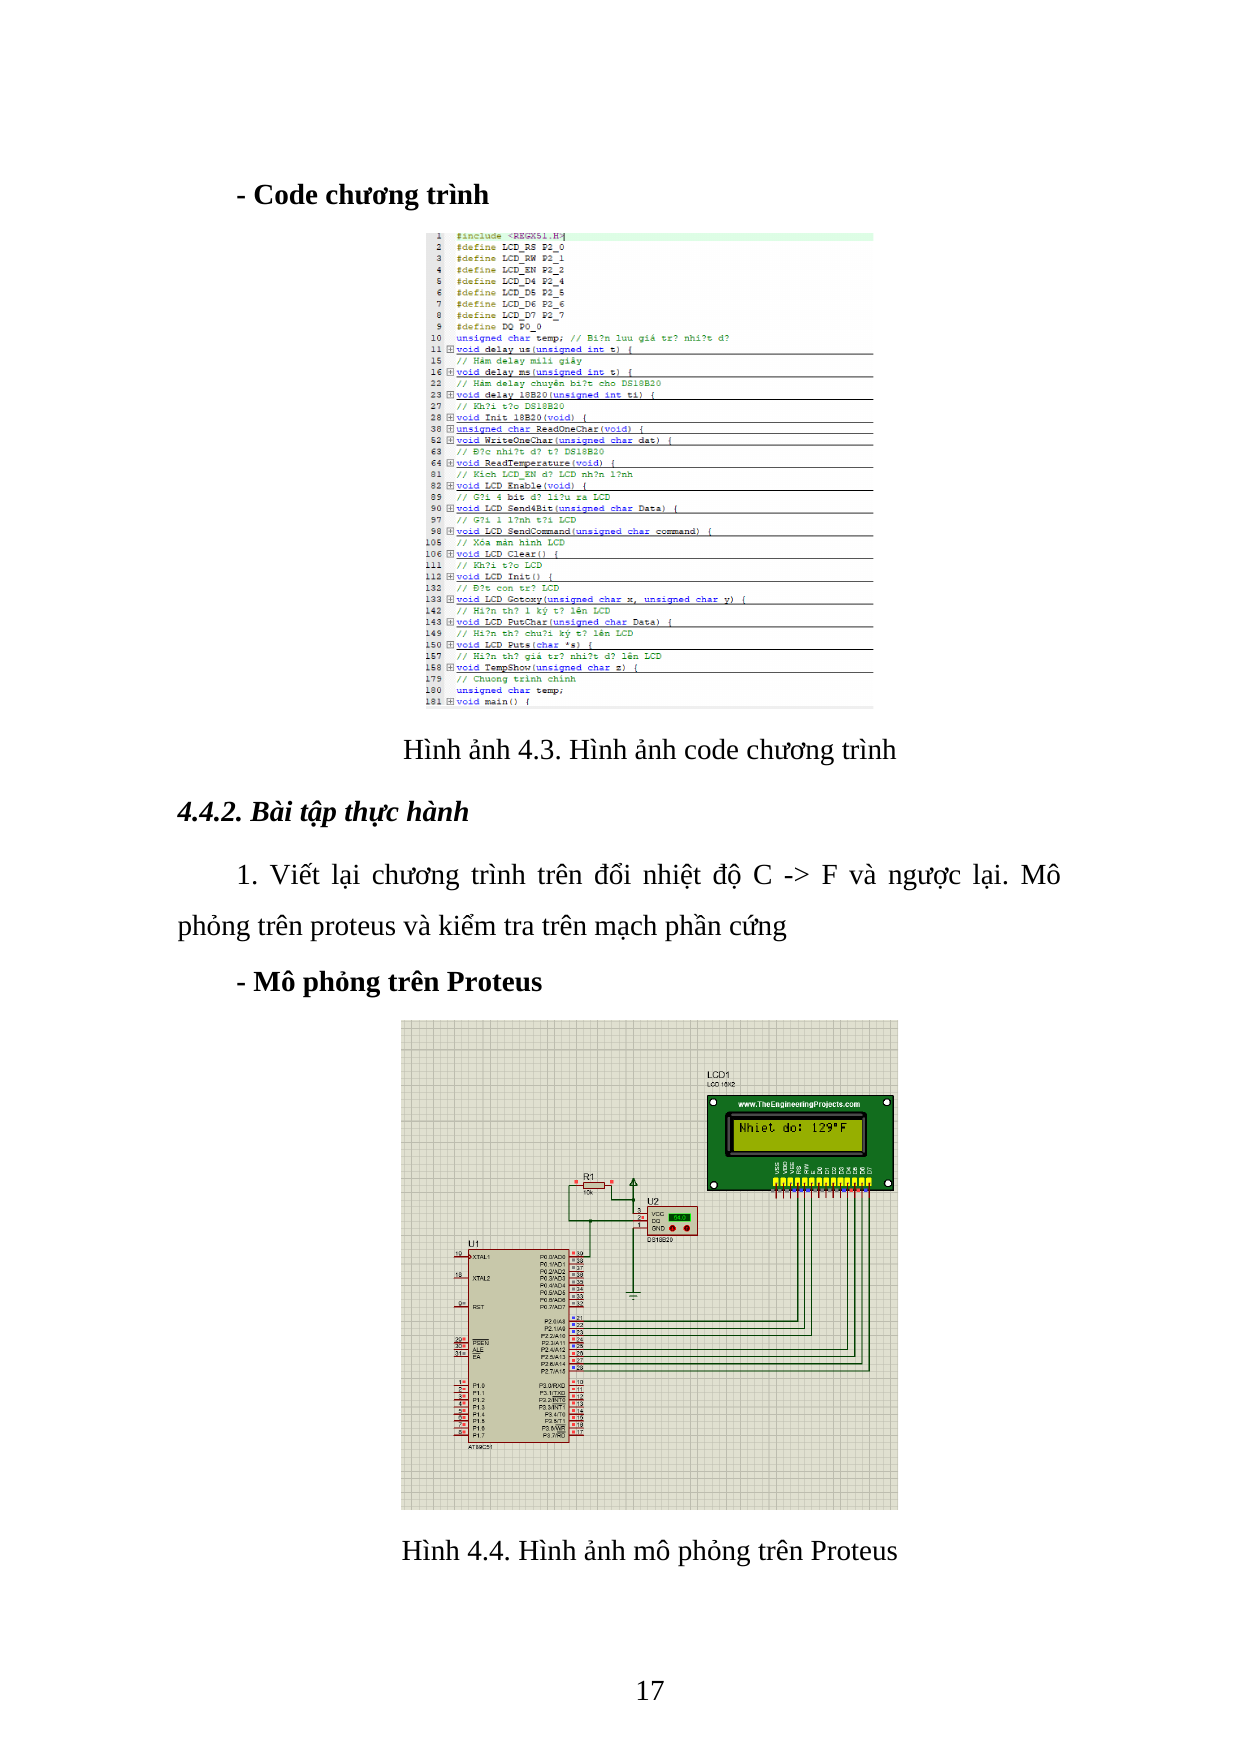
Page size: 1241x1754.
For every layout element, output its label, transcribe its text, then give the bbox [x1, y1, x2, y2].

text 4.4.2. Bài tập thực hành [177, 794, 1063, 828]
picture [401, 1020, 899, 1510]
text - Mô phỏng trên Proteus [177, 964, 1063, 998]
text - Code chương trình [177, 177, 1063, 211]
text 1. Viết lại chương trình trên đổi nhiệt độ C -> F và ngược lại. Mô phỏng trên proteus và kiểm tra trên mạch phần cứng [177, 857, 1063, 941]
text Hình ảnh 4.3. Hình ảnh code chương trình [177, 732, 1063, 765]
text Hình 4.4. Hình ảnh mô phỏng trên Proteus [177, 1533, 1063, 1566]
picture [426, 233, 874, 709]
